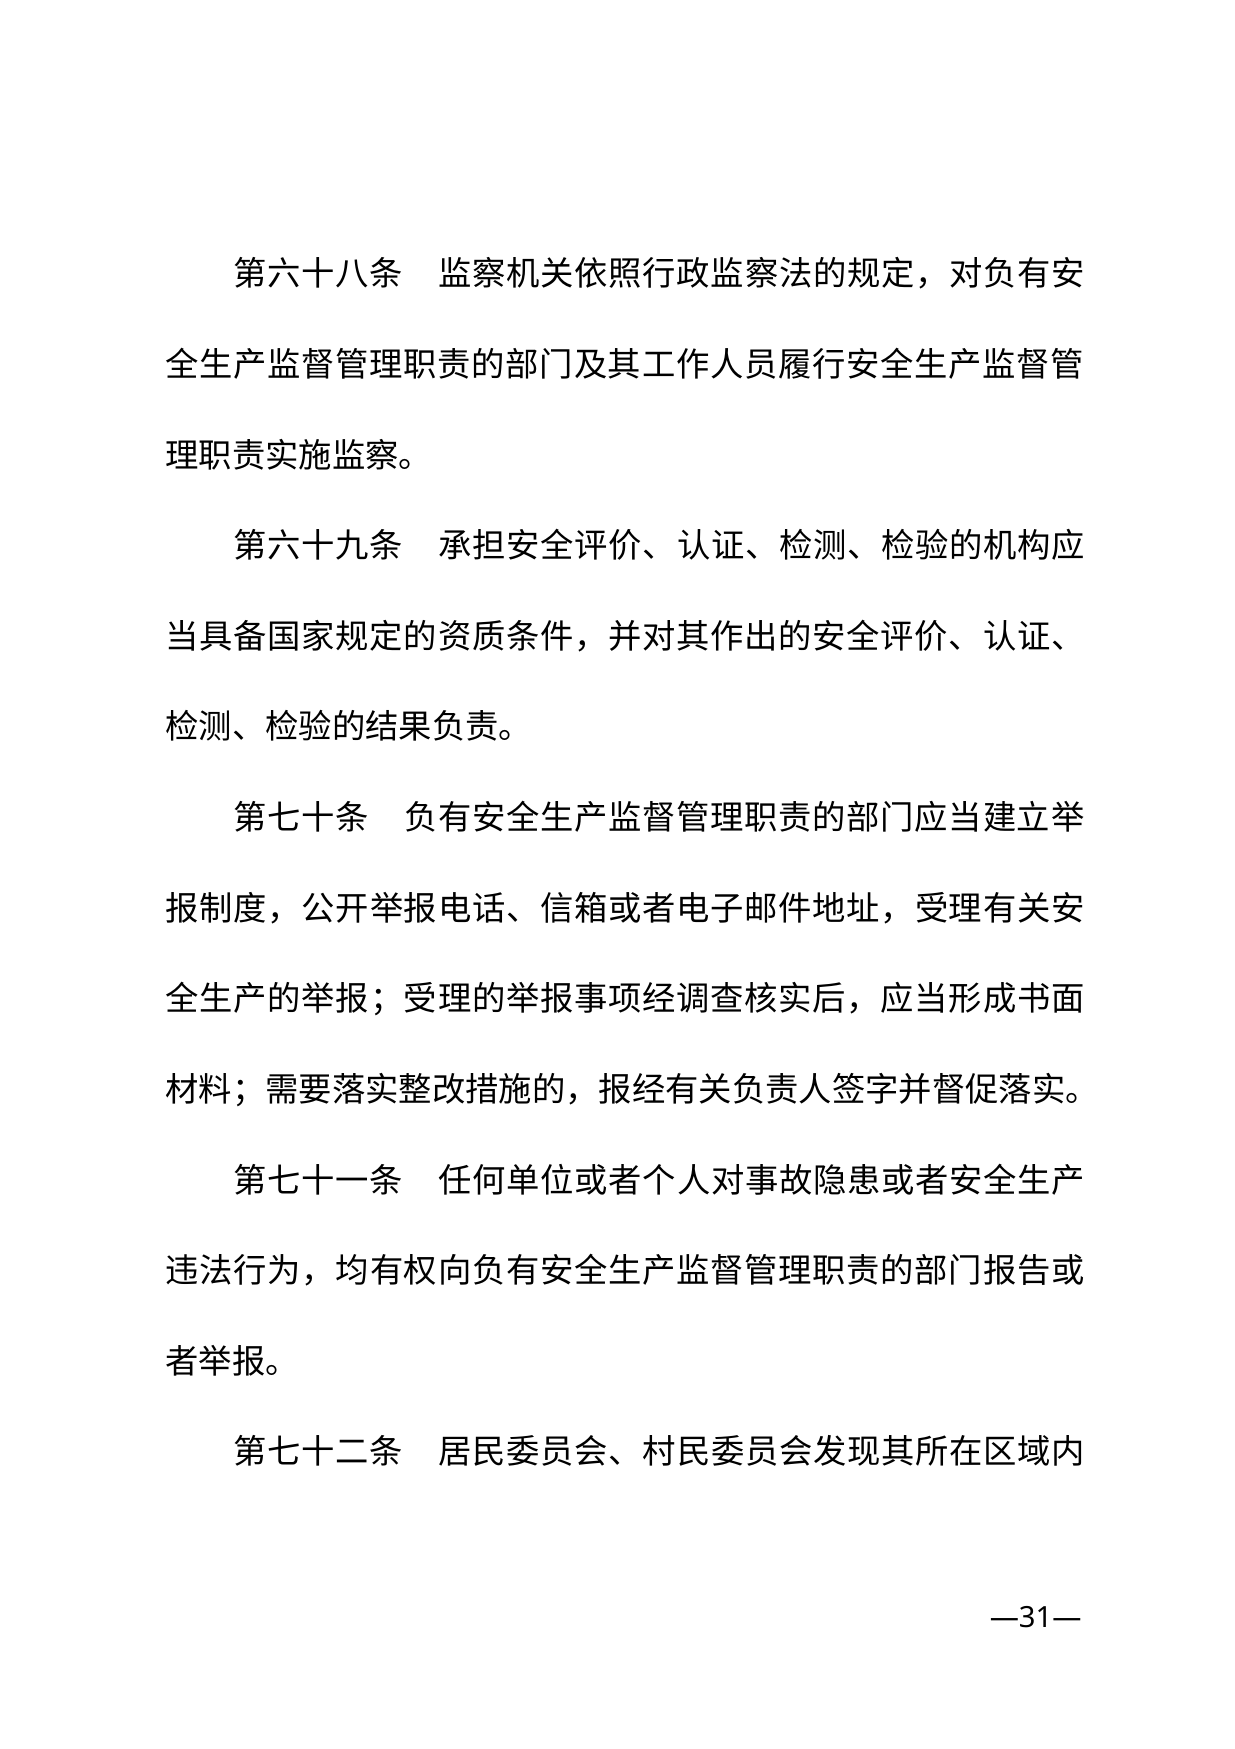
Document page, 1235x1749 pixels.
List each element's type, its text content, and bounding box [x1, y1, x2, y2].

text 第六十八条 监察机关依照行政监察法的规定，对负有安全生产监督管理职责的部门及其工作人员履行安全生产监督管理职责实施监察。 [165, 226, 1087, 498]
text 第七十条 负有安全生产监督管理职责的部门应当建立举报制度，公开举报电话、信箱或者电子邮件地址，受理有关安全生产的举报；受理的举报事项经调查核实后，应当形成书面材料；需要落实整改措施的，报经有关负责人签字并督促落实。 [165, 770, 1087, 1132]
text 第六十九条 承担安全评价、认证、检测、检验的机构应当具备国家规定的资质条件，并对其作出的安全评价、认证、检测、检验的结果负责。 [165, 498, 1087, 770]
text 第七十一条 任何单位或者个人对事故隐患或者安全生产违法行为，均有权向负有安全生产监督管理职责的部门报告或者举报。 [165, 1132, 1087, 1404]
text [165, 1404, 1087, 1495]
